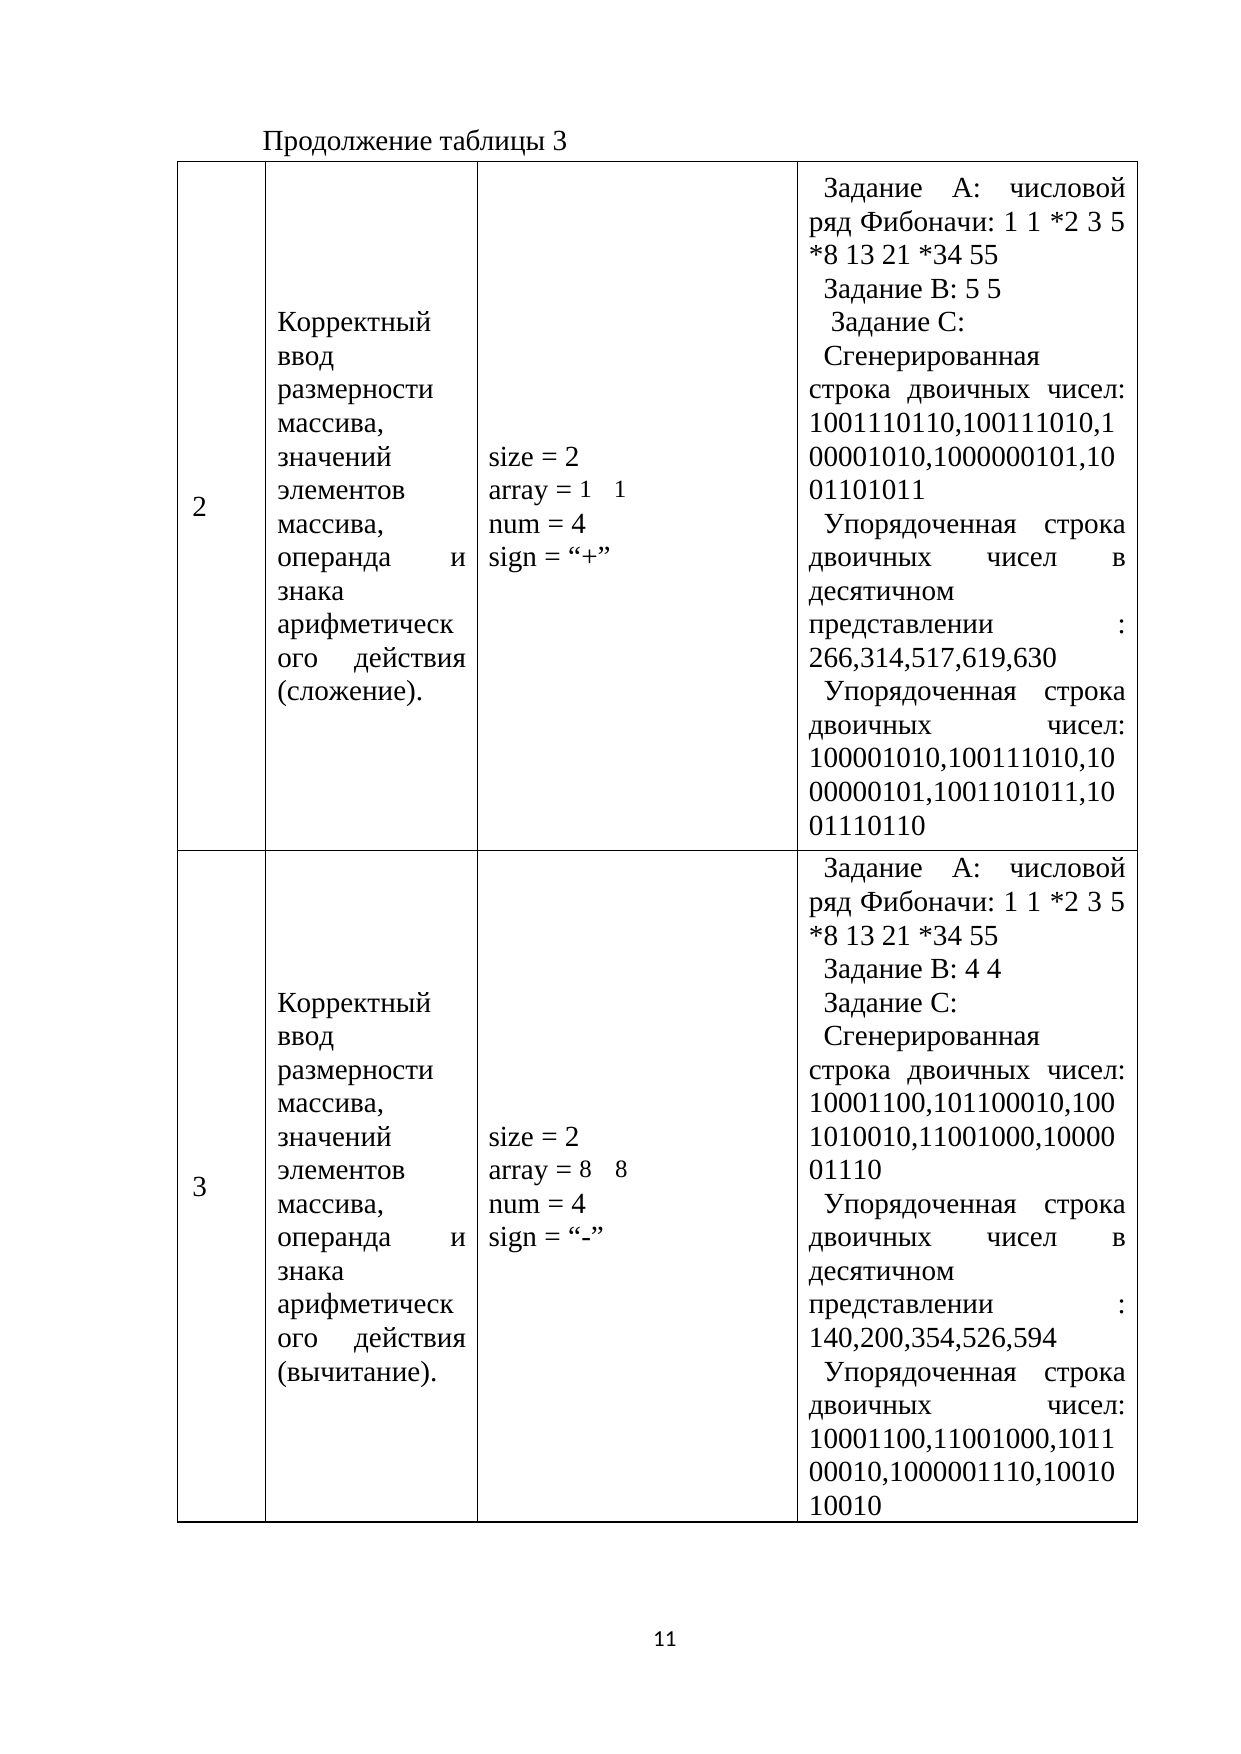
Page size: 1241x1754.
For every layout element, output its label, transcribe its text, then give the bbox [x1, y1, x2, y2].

table_cell Задание A: числовой ряд Фибоначи: 1 1 *2 3 5 *8 13 21 *34 55 Задание B: 5 5 Задание С: Сгенерированная строка двоичных чисел: 1001110110,100111010,100001010,1000000101,1001101011 Упорядоченная строка двоичных чисел в десятичном представлении : 266,314,517,619,630 Упорядоченная строка двоичных чисел: 100001010,100111010,1000000101,1001101011,1001110110 [798, 162, 1137, 849]
table_cell Задание A: числовой ряд Фибоначи: 1 1 *2 3 5 *8 13 21 *34 55 Задание B: 4 4 Задание С: Сгенерированная строка двоичных чисел: 10001100,101100010,1001010010,11001000,1000001110 Упорядоченная строка двоичных чисел в десятичном представлении : 140,200,354,526,594 Упорядоченная строка двоичных чисел: 10001100,11001000,101100010,1000001110,1001010010 [798, 851, 1137, 1521]
table_cell 2 [178, 162, 265, 849]
table_cell size = 2 array = num = 4 sign = “-” [478, 851, 797, 1521]
table_cell size = 2 array = num = 4 sign = “+” [478, 162, 797, 849]
table_cell Корректный ввод размерности массива, значений элементов массива, операнда и знака арифметического действия (вычитание). [266, 851, 477, 1521]
table_cell Корректный ввод размерности массива, значений элементов массива, операнда и знака арифметического действия (сложение). [266, 162, 477, 849]
table_cell 3 [178, 851, 265, 1521]
table_header Продолжение таблицы 3 [177, 118, 1137, 161]
